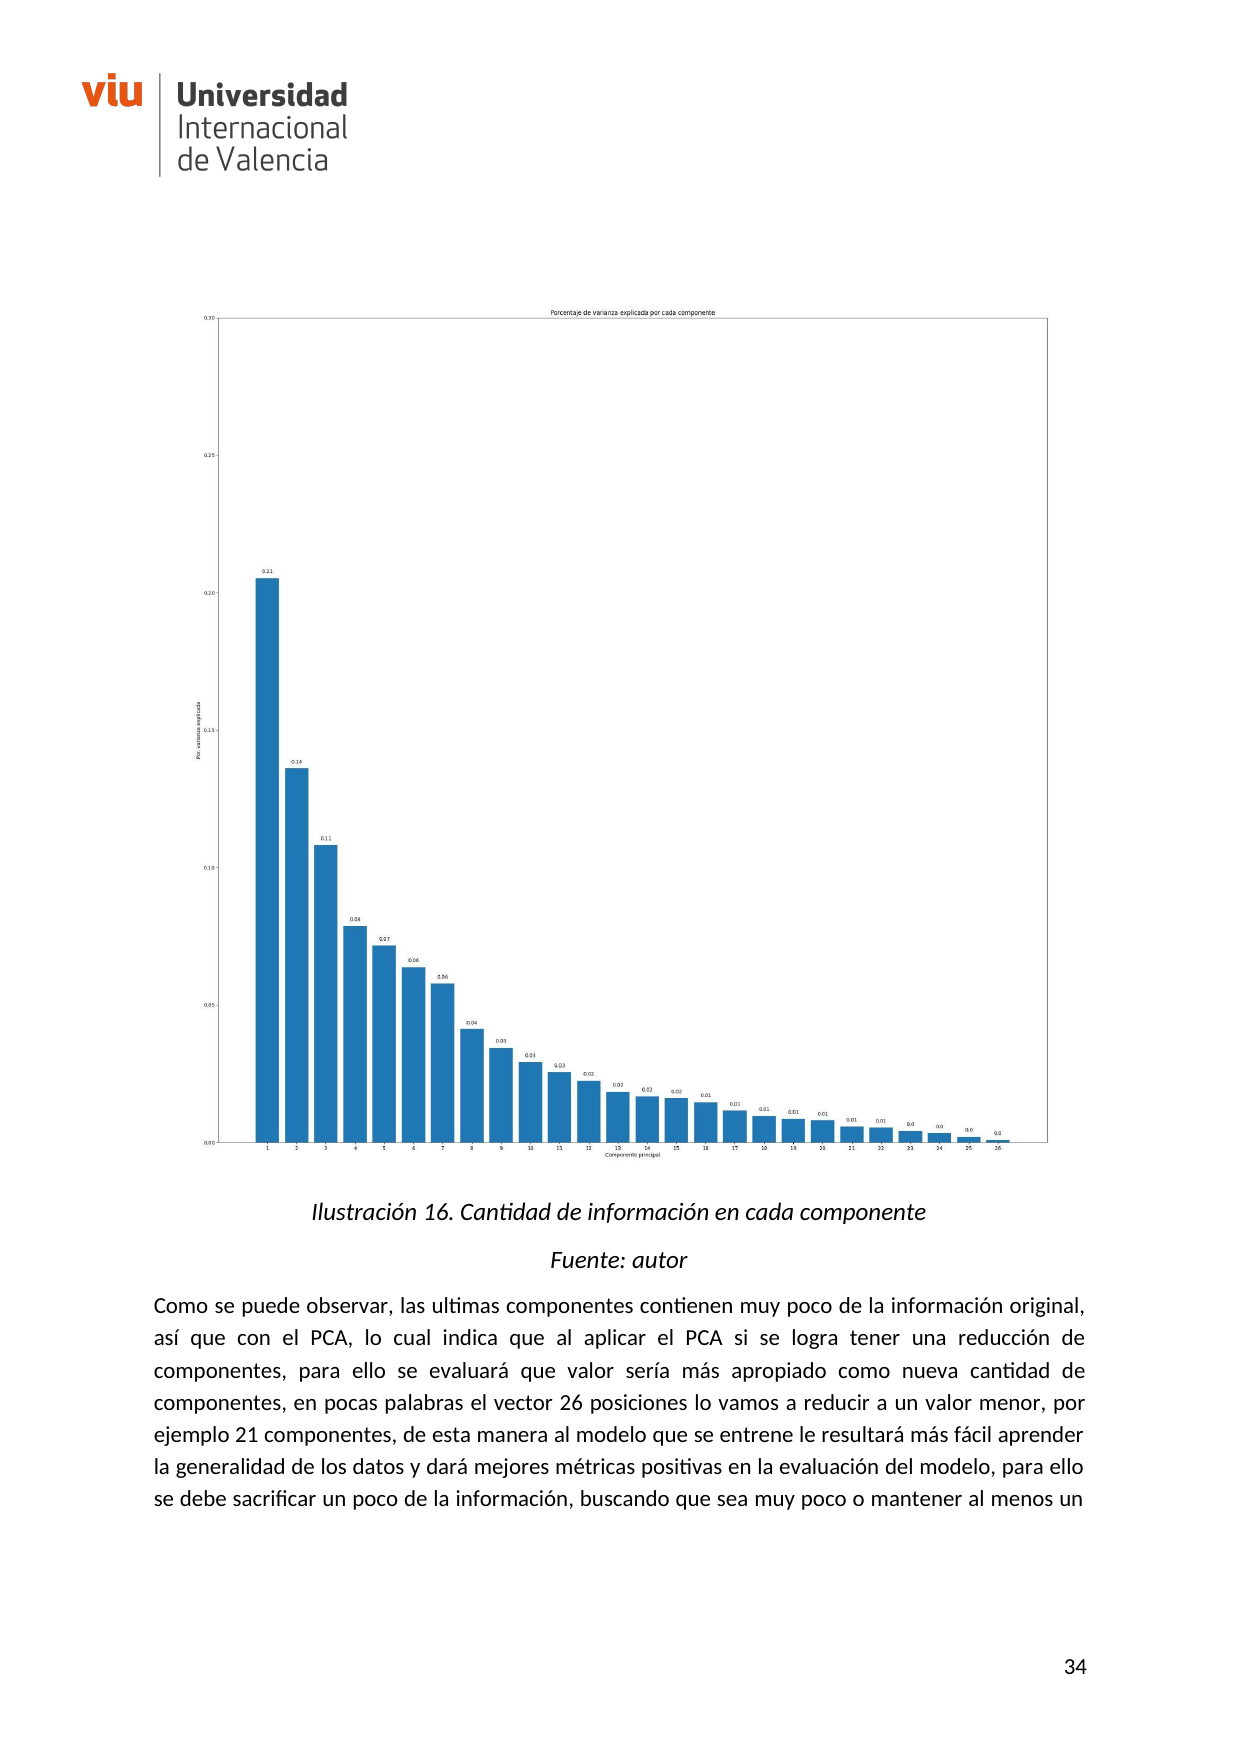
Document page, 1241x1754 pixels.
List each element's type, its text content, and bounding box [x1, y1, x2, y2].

text Ilustración 16. Cantidad de información en cada componente [153, 1196, 1087, 1227]
text Fuente: autor [153, 1244, 1087, 1274]
picture [74, 69, 356, 182]
picture [176, 295, 1064, 1172]
